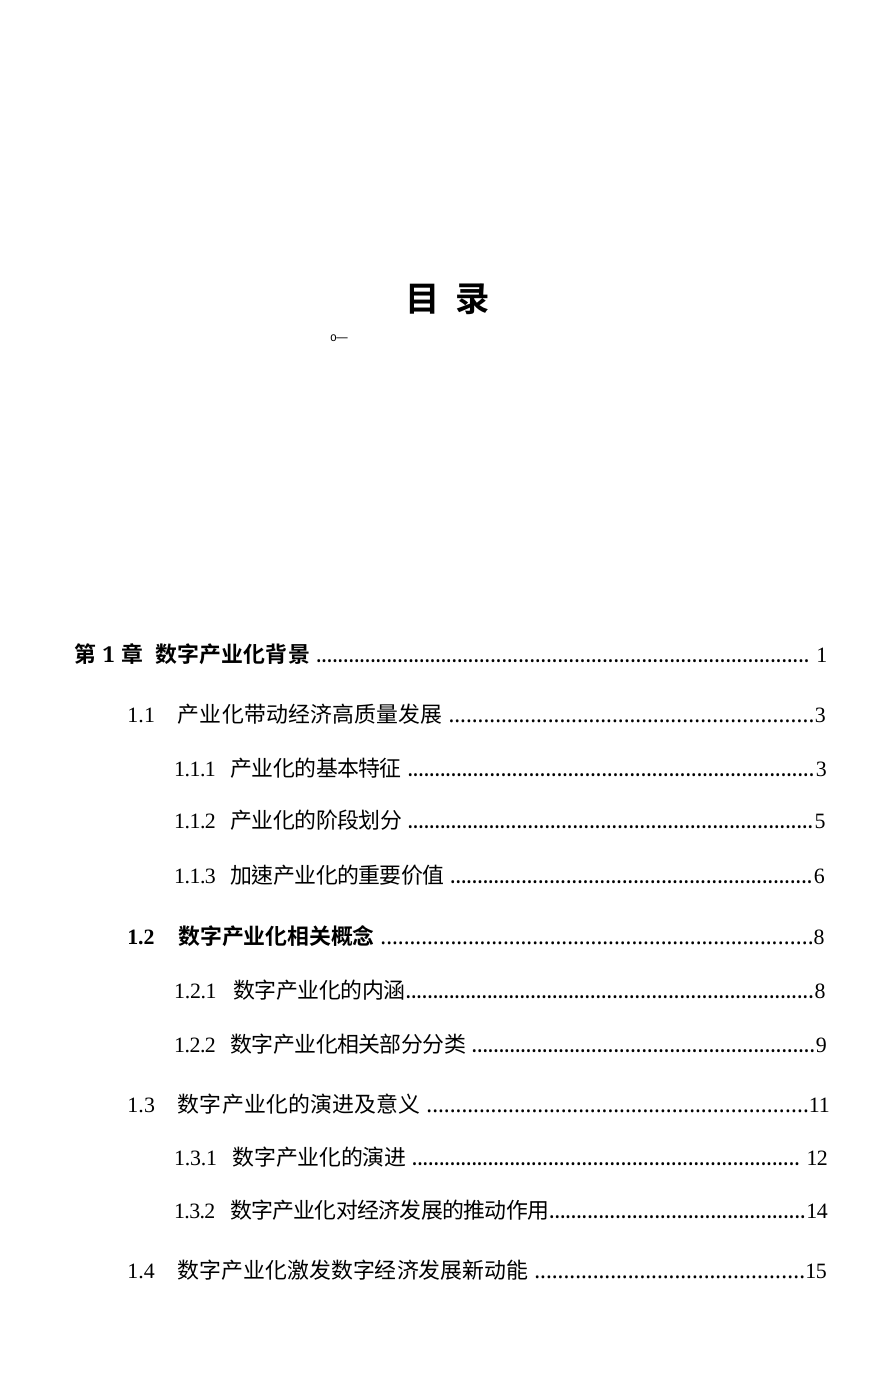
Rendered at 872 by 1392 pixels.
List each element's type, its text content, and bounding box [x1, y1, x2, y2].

text 目 录 [406, 277, 830, 320]
